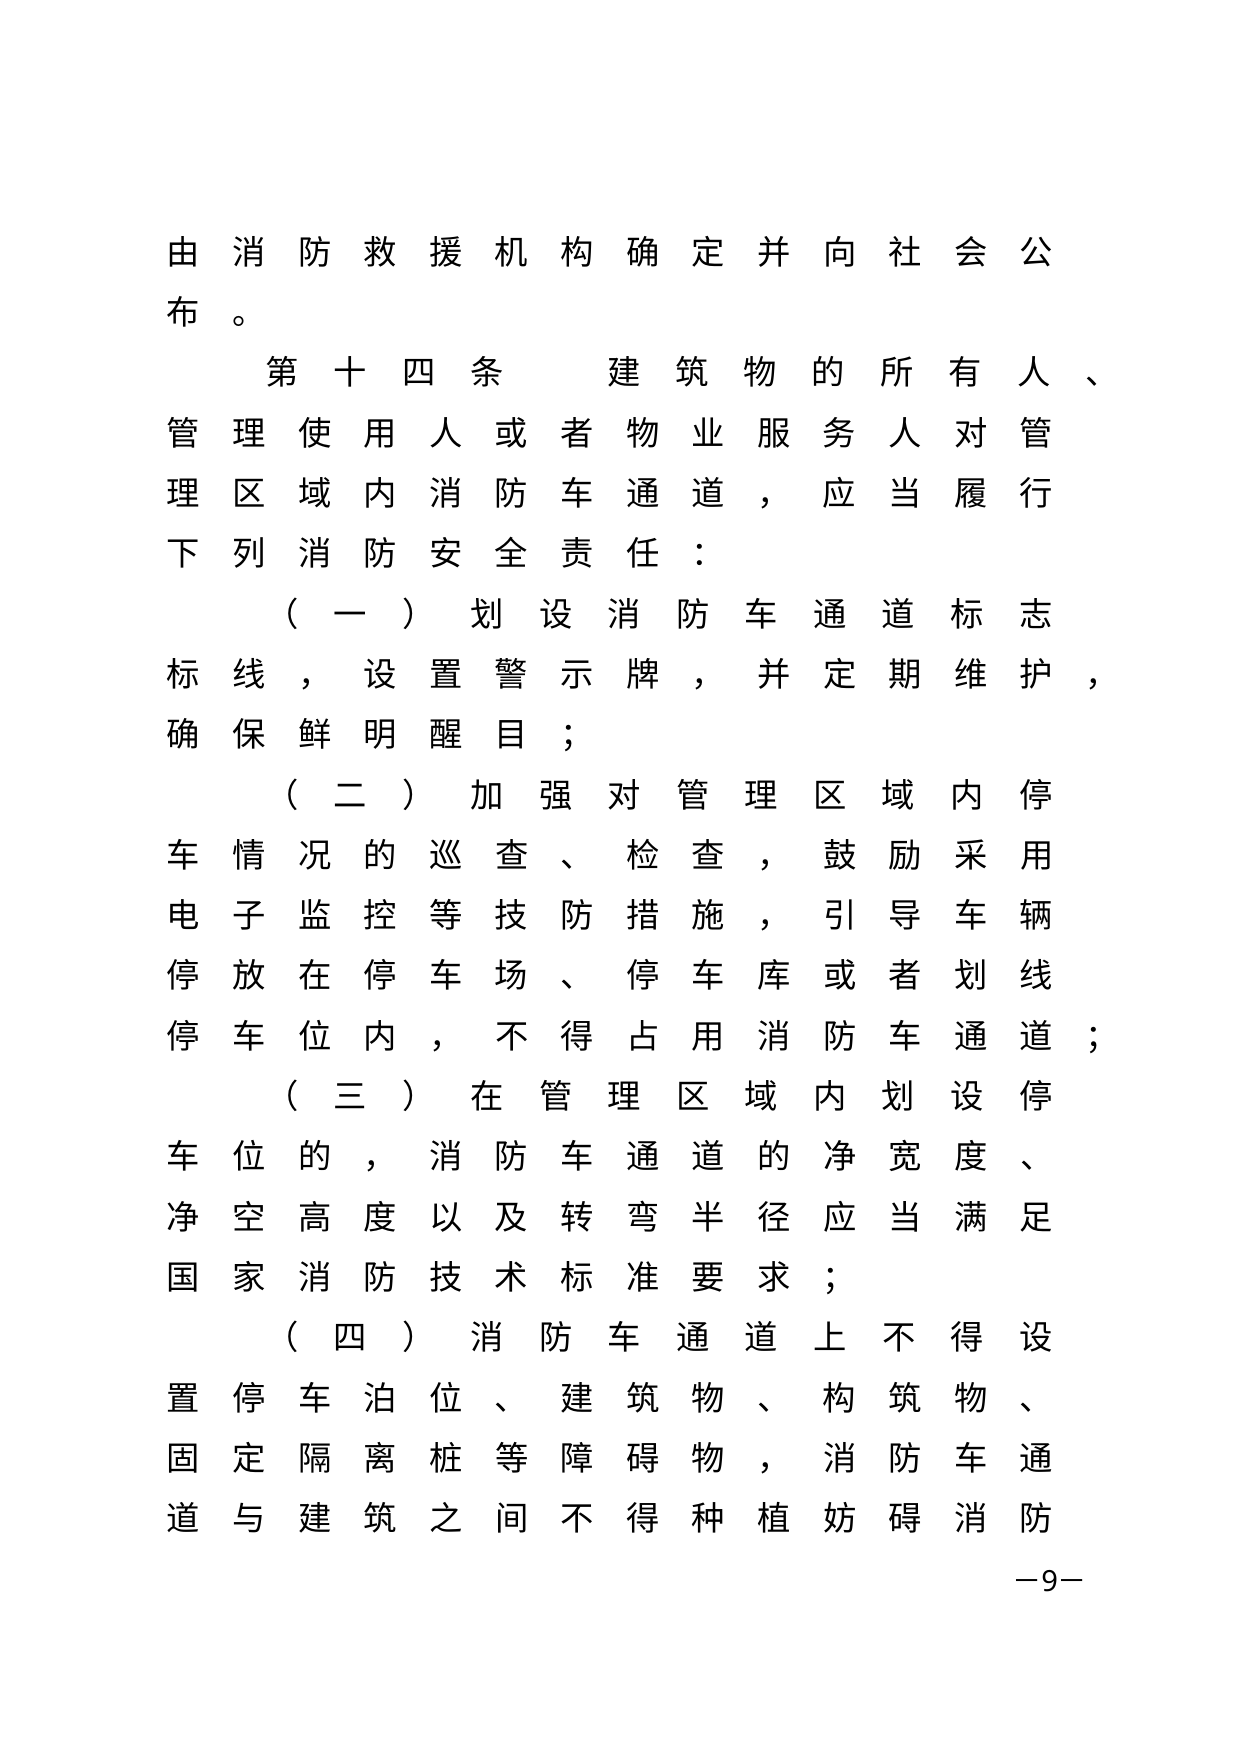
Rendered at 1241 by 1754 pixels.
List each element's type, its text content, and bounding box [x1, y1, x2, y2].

text （一）划设消防车通道标志标线，设置警示牌，并定期维护，确保鲜明醒目； [167, 581, 1085, 762]
text 第十四条 建筑物的所有人、管理使用人或者物业服务人对管理区域内消防车通道，应当履行下列消防安全责任： [167, 340, 1085, 581]
text 消防车通道应当设置明显标识。消防车通道标识、标线式样由消防救援机构确定并向社会公布。 [167, 219, 1085, 340]
text （三）在管理区域内划设停车位的，消防车通道的净宽度、净空高度以及转弯半径应当满足国家消防技术标准要求； [167, 1064, 1085, 1305]
text （四）消防车通道上不得设置停车泊位、建筑物、构筑物、固定隔离桩等障碍物，消防车通道与建筑之间不得种植妨碍消防车举高操作的树木，不得设置架空管线、广告牌、装饰物等障碍物； [167, 1305, 1085, 1546]
text （二）加强对管理区域内停车情况的巡查、检查，鼓励采用电子监控等技防措施，引导车辆停放在停车场、停车库或者划线停车位内，不得占用消防车通道； [167, 762, 1085, 1064]
